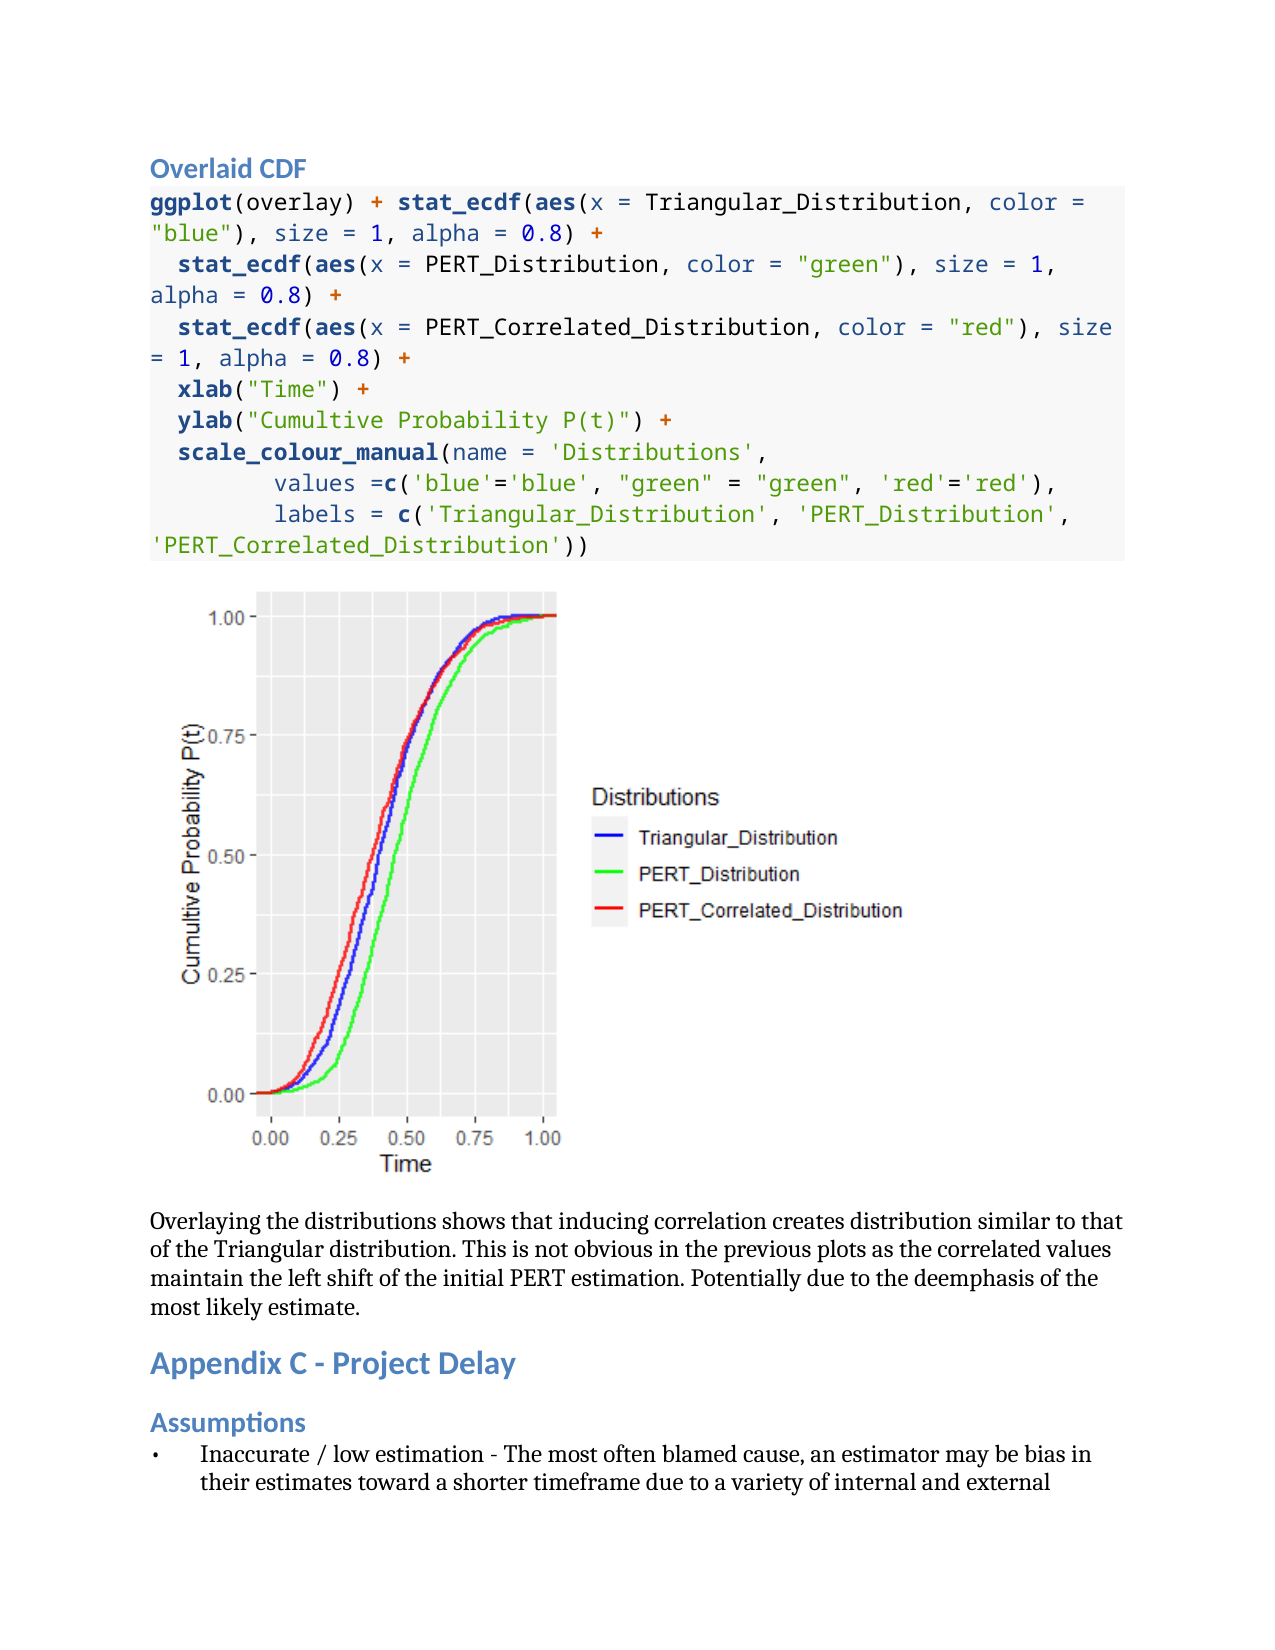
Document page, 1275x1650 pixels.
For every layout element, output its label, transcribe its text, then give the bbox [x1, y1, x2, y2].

text ggplot(overlay) + stat_ecdf(aes(x = Triangular_Distribution, color = "blue"), size = 1, alpha = 0.8) + stat_ecdf(aes(x = PERT_Distribution, color = "green"), size = 1, alpha = 0.8) + stat_ecdf(aes(x = PERT_Correlated_Distribution, color = "red"), size = 1, alpha = 0.8) + xlab("Time") + ylab("Cumultive Probability P(t)") + scale_colour_manual(name = 'Distributions', values =c('blue'='blue', "green" = "green", 'red'='red'), labels = c('Triangular_Distribution', 'PERT_Distribution', 'PERT_Correlated_Distribution')) [342, 186, 1125, 561]
text Overlaying the distributions shows that inducing correlation creates distribution similar to that of the Triangular distribution. This is not obvious in the previous plots as the correlated values maintain the left shift of the initial PERT estimation. Potentially due to the deemphasis of the most likely estimate. [150, 1207, 1125, 1322]
subtitle Appendix C - Project Delay [150, 1342, 1125, 1383]
subtitle Assumptions [150, 1404, 1125, 1439]
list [150, 1439, 1125, 1497]
picture [168, 581, 927, 1188]
subtitle Overlaid CDF [150, 150, 1125, 186]
